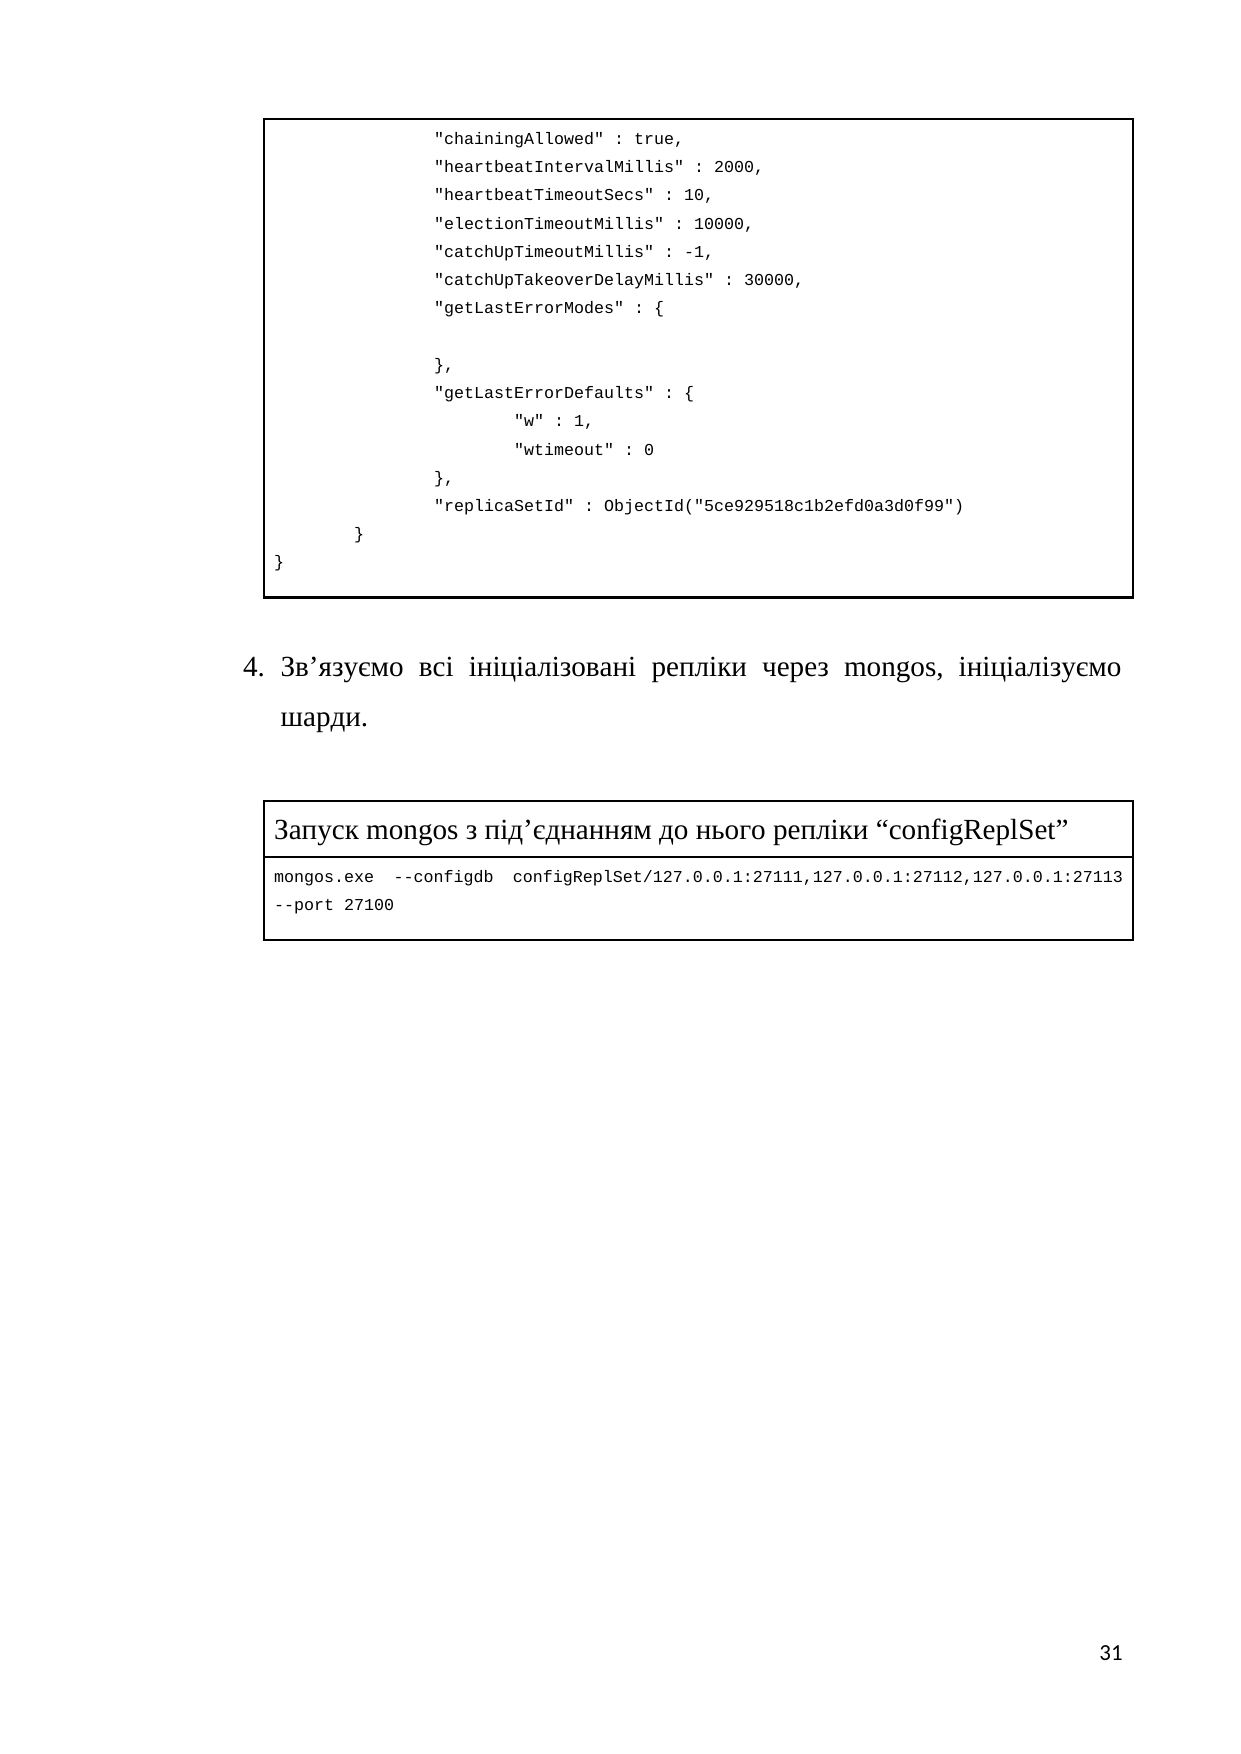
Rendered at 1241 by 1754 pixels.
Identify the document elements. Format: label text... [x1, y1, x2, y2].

list Зв’язуємо всі ініціалізовані репліки через mongos, ініціалізуємо шарди. [243, 682, 1122, 733]
table_cell mongos.exe --configdb configReplSet/127.0.0.1:27111,127.0.0.1:27112,127.0.0.1:27113 --port 27100 [265, 858, 1132, 939]
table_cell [265, 120, 1132, 596]
table_header Запуск mongos з під’єднанням до нього репліки “configReplSet” [265, 802, 1132, 856]
